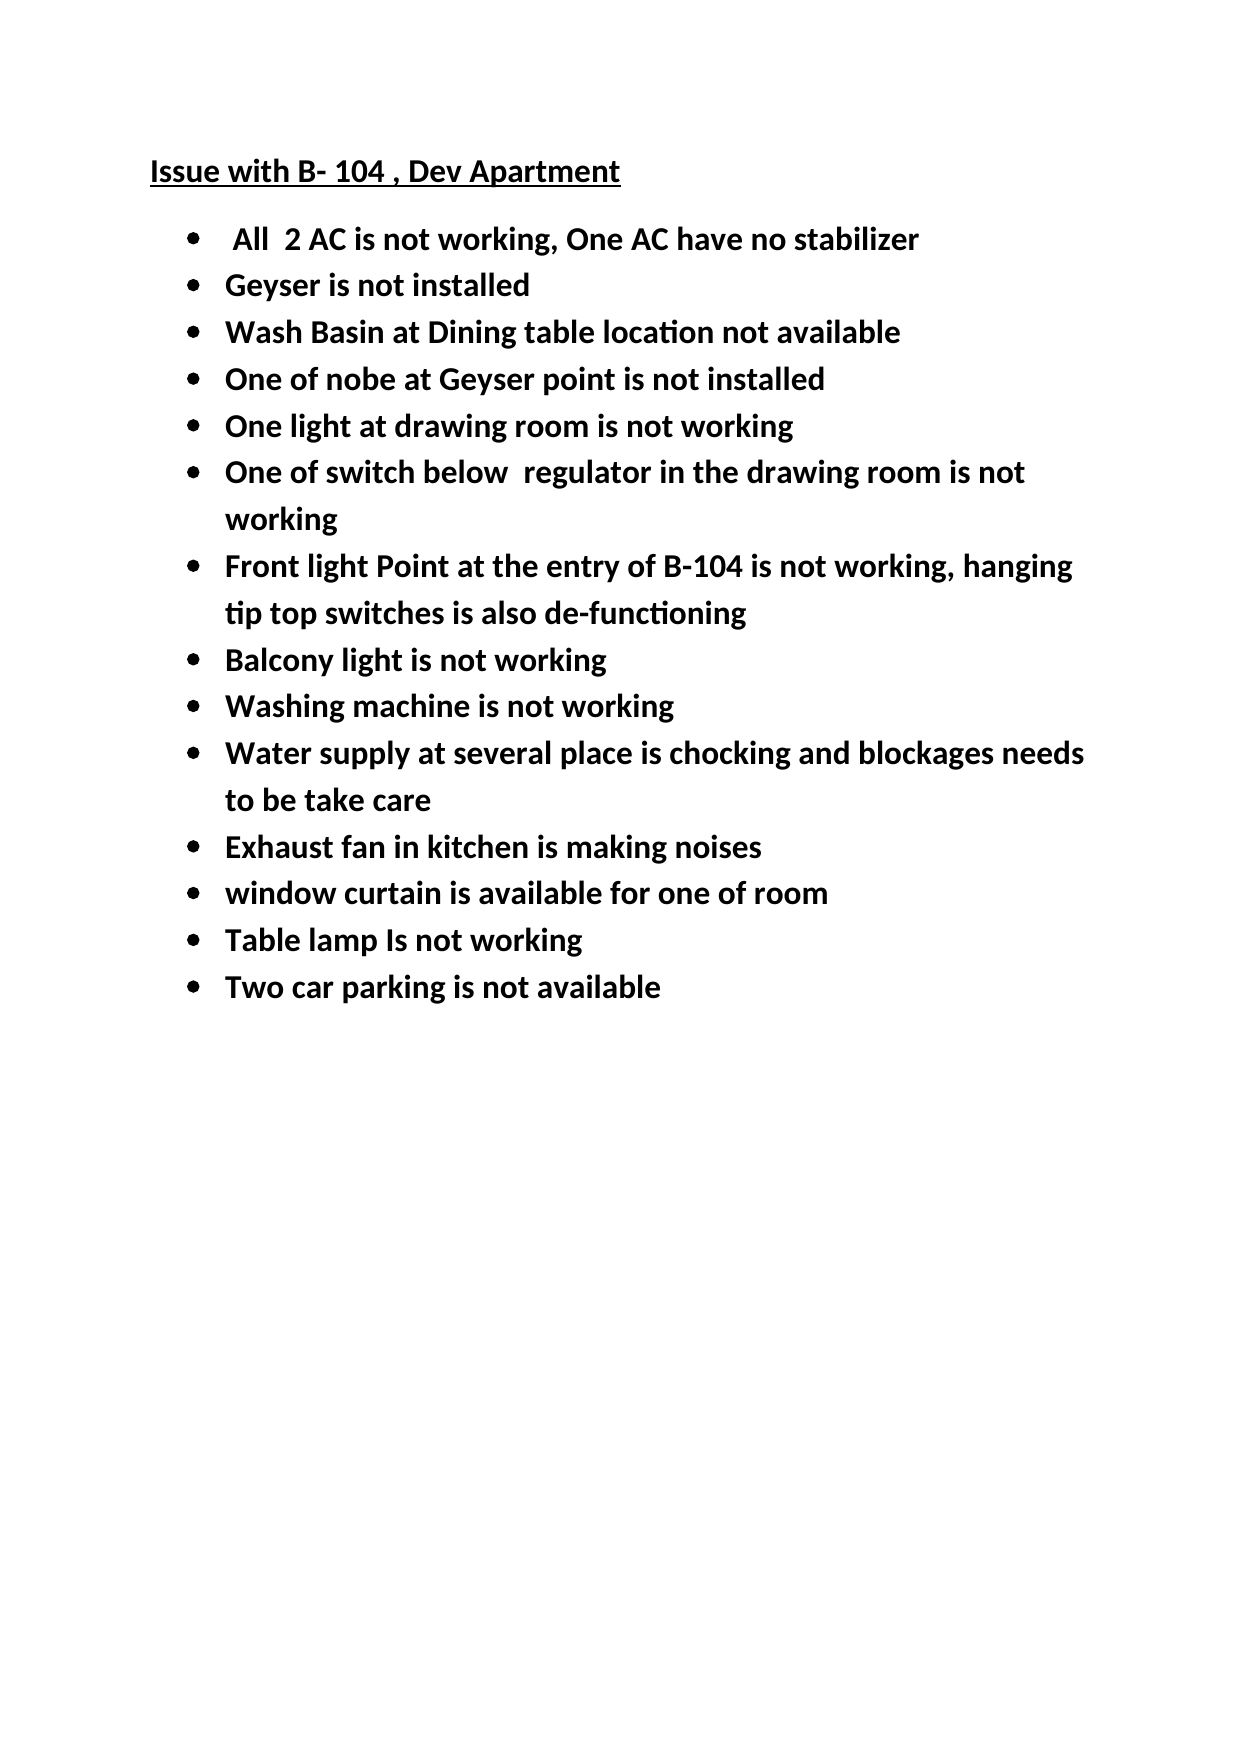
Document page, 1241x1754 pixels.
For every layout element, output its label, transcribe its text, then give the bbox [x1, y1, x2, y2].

list One of nobe at Geyser point is not installed [187, 358, 1090, 399]
list All 2 AC is not working, One AC have no stabilizer [187, 218, 1090, 258]
list One of switch below regulator in the drawing room is not working [187, 451, 1090, 539]
list Washing machine is not working [187, 685, 1090, 726]
list Front light Point at the entry of B-104 is not working, hanging tip top switches is also de-functioning [187, 545, 1090, 632]
text Issue with B- 104 , Dev Apartment [150, 150, 1090, 191]
list Balcony light is not working [187, 638, 1090, 679]
list Two car parking is not available [187, 966, 1090, 1007]
list Table lamp Is not working [187, 919, 1090, 960]
list Wash Basin at Dining table location not available [187, 311, 1090, 352]
list Geyser is not installed [187, 264, 1090, 305]
list window curtain is available for one of room [187, 872, 1090, 913]
list Exhaust fan in kitchen is making noises [187, 826, 1090, 866]
list One light at drawing room is not working [187, 405, 1090, 445]
list Water supply at several place is chocking and blockages needs to be take care [187, 732, 1090, 819]
